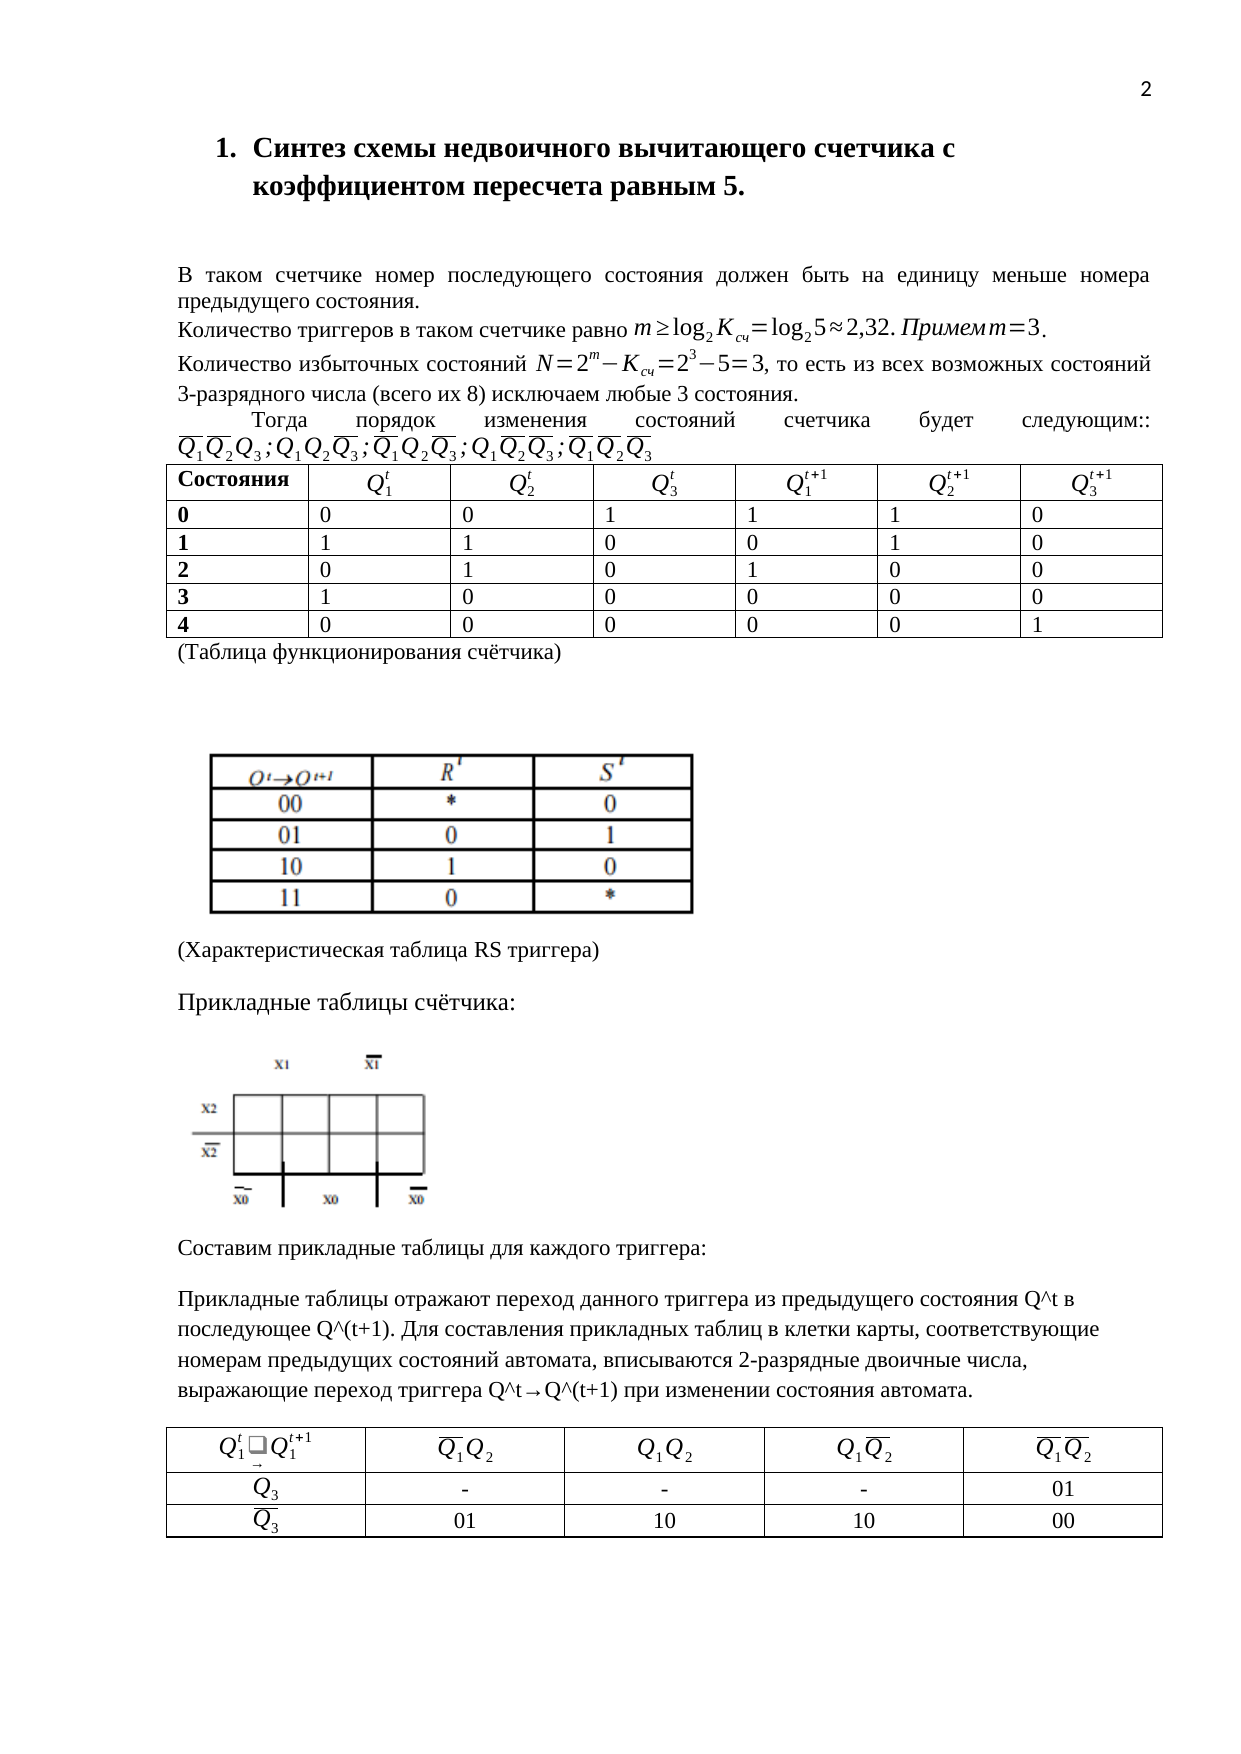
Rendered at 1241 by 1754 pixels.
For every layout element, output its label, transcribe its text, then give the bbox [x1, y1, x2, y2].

table_cell 1 [594, 501, 735, 528]
table_cell [167, 1505, 365, 1536]
table_cell 0 [736, 529, 877, 555]
table_cell 2 [167, 556, 308, 582]
table_cell 0 [1021, 556, 1162, 582]
table_cell 0 [309, 501, 450, 528]
table_header [565, 1428, 764, 1472]
table_header [594, 465, 735, 500]
table_cell 1 [167, 529, 308, 555]
text Количество триггеров в таком счетчике равно . [177, 314, 1152, 345]
table_cell 0 [594, 584, 735, 610]
table_cell 1 [736, 556, 877, 582]
list Синтез схемы недвоичного вычитающего счетчика с коэффициентом пересчета равным 5. [215, 130, 1152, 202]
table_cell - [765, 1473, 963, 1504]
table_cell 0 [1021, 584, 1162, 610]
table_cell 0 [736, 611, 877, 637]
table_cell 1 [309, 529, 450, 555]
table_cell 1 [1021, 611, 1162, 637]
table_cell 0 [309, 611, 450, 637]
table_cell 01 [964, 1473, 1162, 1504]
table_cell 00 [964, 1505, 1162, 1536]
table_header [765, 1428, 963, 1472]
text Прикладные таблицы счётчика: [177, 987, 1152, 1016]
text Составим прикладные таблицы для каждого триггера: [177, 1041, 1152, 1261]
picture [177, 740, 724, 933]
text (Таблица функционирования счётчика) [177, 638, 1152, 664]
table_cell 1 [878, 529, 1020, 555]
table_cell 01 [366, 1505, 564, 1536]
table_cell 3 [167, 584, 308, 610]
table_header Состояния [167, 465, 308, 500]
table_cell 0 [309, 556, 450, 582]
table_cell 0 [451, 611, 593, 637]
table_cell 10 [765, 1505, 963, 1536]
table_header [366, 1428, 564, 1472]
table_cell 0 [1021, 529, 1162, 555]
table_header [1021, 465, 1162, 500]
table_cell 0 [451, 501, 593, 528]
table_cell 0 [878, 556, 1020, 582]
table_header [878, 465, 1020, 500]
text Тогда порядок изменения состояний счетчика будет следующим:: [177, 407, 1152, 464]
table_cell 0 [594, 611, 735, 637]
table_cell 0 [167, 501, 308, 528]
table_cell 0 [451, 584, 593, 610]
table_cell 0 [878, 584, 1020, 610]
table_cell 0 [1021, 501, 1162, 528]
table_header [964, 1428, 1162, 1472]
table_cell 0 [736, 584, 877, 610]
table_cell 1 [451, 529, 593, 555]
table_header [309, 465, 450, 500]
table_header [736, 465, 877, 500]
table_cell 0 [594, 556, 735, 582]
table_cell 0 [594, 529, 735, 555]
text В таком счетчике номер последующего состояния должен быть на единицу меньше номера предыдущего состояния. [177, 261, 1152, 314]
table_cell 1 [451, 556, 593, 582]
table_header [451, 465, 593, 500]
table_cell - [565, 1473, 764, 1504]
table_cell 1 [878, 501, 1020, 528]
table_cell 1 [309, 584, 450, 610]
table_cell 0 [878, 611, 1020, 637]
text Количество избыточных состояний , то есть из всех возможных состояний 3-разрядного числа (всего их 8) исключаем любые 3 состояния. [177, 345, 1152, 407]
table_cell - [366, 1473, 564, 1504]
table_cell [167, 1473, 365, 1504]
picture [177, 1041, 451, 1231]
text Прикладные таблицы отражают переход данного триггера из предыдущего состояния Q^t в последующее Q^(t+1). Для составления прикладных таблиц в клетки карты, соответствующие номерам предыдущих состояний автомата, вписываются 2-разрядные двоичные числа, выражающие переход триггера Q^t→Q^(t+1) при изменении состояния автомата. [177, 1285, 1152, 1402]
table_cell 4 [167, 611, 308, 637]
table_header [167, 1428, 365, 1472]
table_cell 1 [736, 501, 877, 528]
table_cell 10 [565, 1505, 764, 1536]
